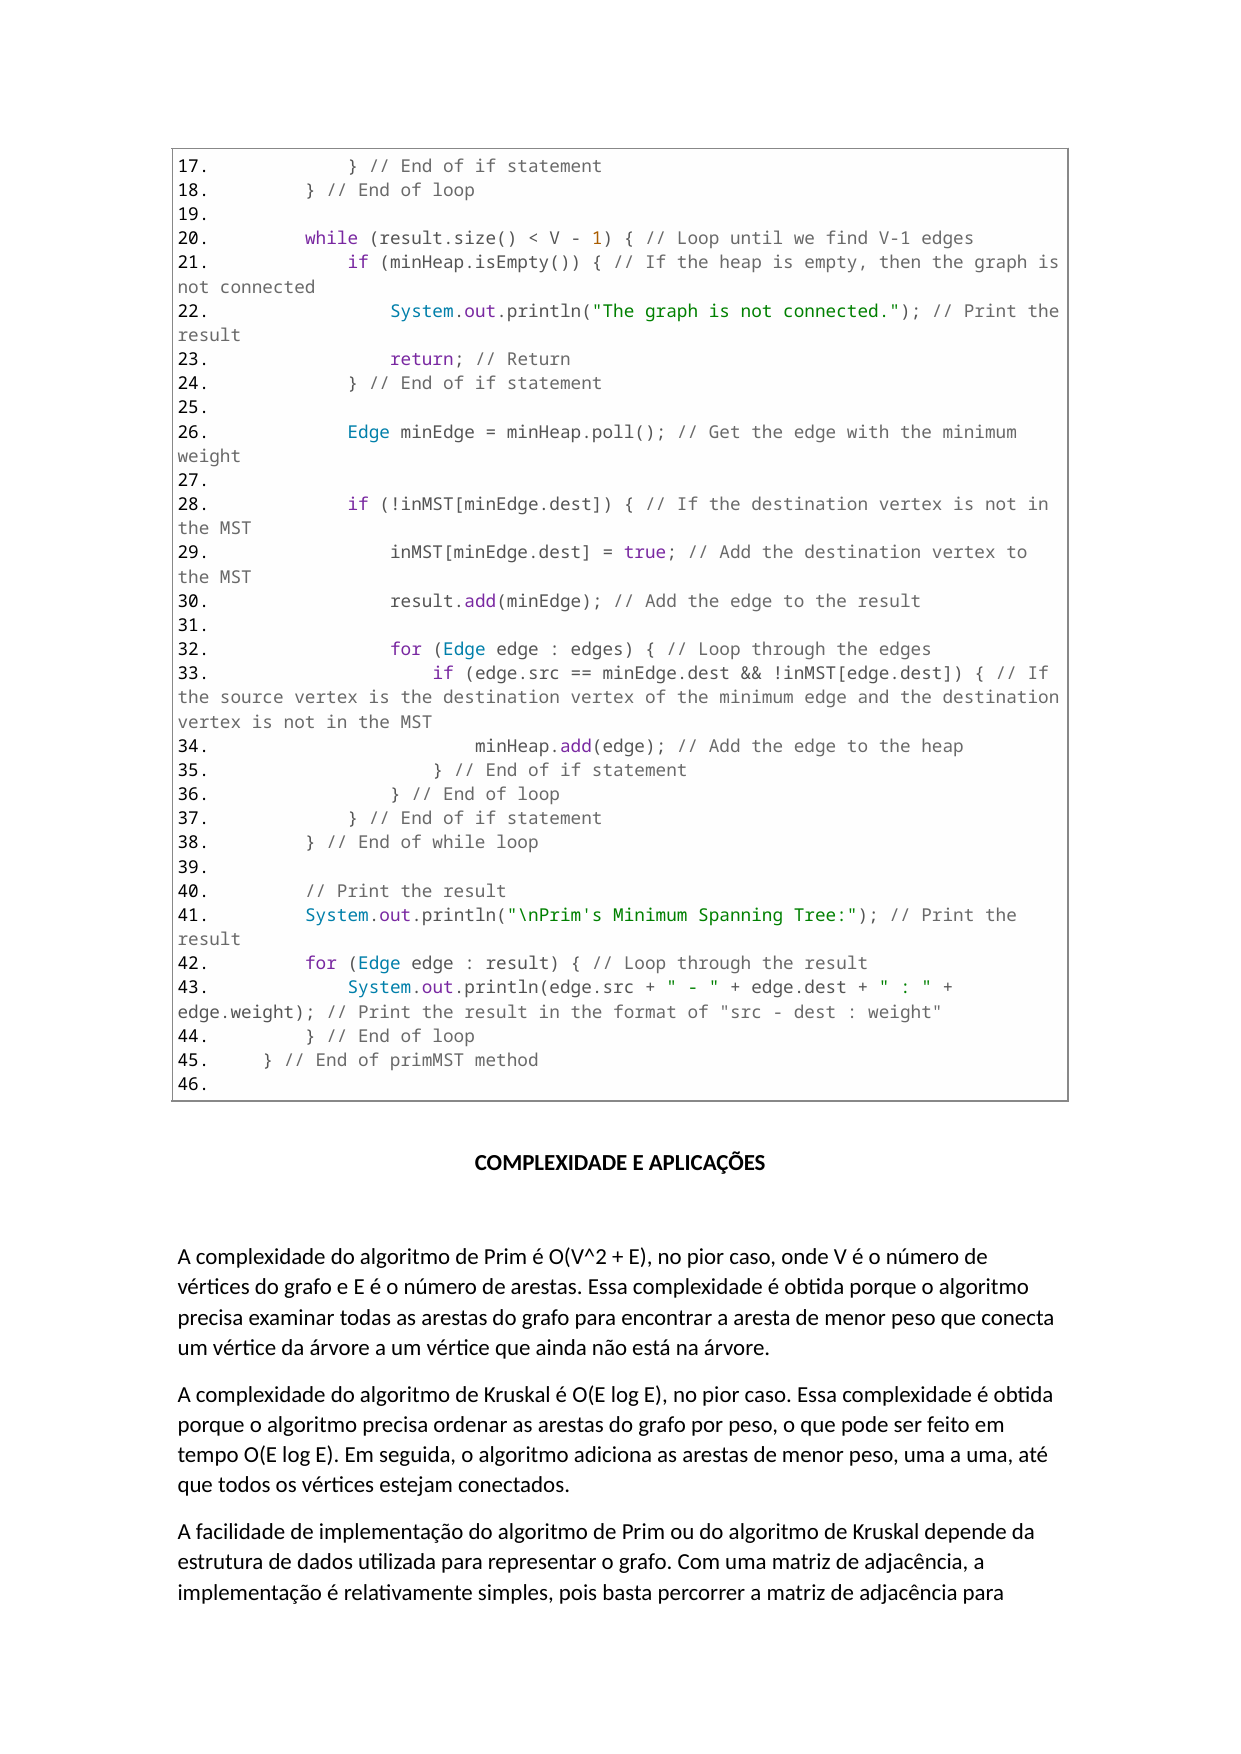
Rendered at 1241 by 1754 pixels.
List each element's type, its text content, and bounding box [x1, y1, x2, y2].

text 44. } // End of loop [177, 1023, 1063, 1047]
text 29. inMST[minEdge.dest] = true; // Add the destination vertex to the MST [177, 540, 1063, 588]
text 25. [177, 395, 1063, 419]
text 30. result.add(minEdge); // Add the edge to the result [177, 588, 1063, 612]
text 18. } // End of loop [177, 177, 1063, 202]
text A complexidade do algoritmo de Prim é O(V^2 + E), no pior caso, onde V é o número de vértices do grafo e E é o número de arestas. Essa complexidade é obtida porque o algoritmo precisa examinar todas as arestas do grafo para encontrar a aresta de menor peso que conecta um vértice da árvore a um vértice que ainda não está na árvore. [177, 1242, 1063, 1361]
text COMPLEXIDADE E APLICAÇÕES [177, 1148, 1063, 1176]
text 26. Edge minEdge = minHeap.poll(); // Get the edge with the minimum weight [177, 419, 1063, 467]
text 28. if (!inMST[minEdge.dest]) { // If the destination vertex is not in the MST [177, 492, 1063, 540]
text 24. } // End of if statement [177, 371, 1063, 395]
text 43. System.out.println(edge.src + " - " + edge.dest + " : " + edge.weight); // Print the result in the format of "src - dest : weight" [177, 975, 1063, 1023]
text 36. } // End of loop [177, 782, 1063, 806]
text 45. } // End of primMST method [177, 1047, 1063, 1066]
text 22. System.out.println("The graph is not connected."); // Print the result [177, 298, 1063, 347]
text 46. [173, 1066, 1067, 1100]
text 32. for (Edge edge : edges) { // Loop through the edges [177, 637, 1063, 661]
text 20. while (result.size() < V - 1) { // Loop until we find V-1 edges [177, 226, 1063, 250]
text 41. System.out.println("\nPrim's Minimum Spanning Tree:"); // Print the result [177, 902, 1063, 951]
text 42. for (Edge edge : result) { // Loop through the result [177, 951, 1063, 975]
text 27. [177, 467, 1063, 492]
text 31. [177, 612, 1063, 637]
text 37. } // End of if statement [177, 806, 1063, 830]
text 19. [177, 202, 1063, 226]
text A complexidade do algoritmo de Kruskal é O(E log E), no pior caso. Essa complexidade é obtida porque o algoritmo precisa ordenar as arestas do grafo por peso, o que pode ser feito em tempo O(E log E). Em seguida, o algoritmo adiciona as arestas de menor peso, uma a uma, até que todos os vértices estejam conectados. [177, 1380, 1063, 1498]
text 40. // Print the result [177, 878, 1063, 902]
text 34. minHeap.add(edge); // Add the edge to the heap [177, 733, 1063, 757]
text 21. if (minHeap.isEmpty()) { // If the heap is empty, then the graph is not connected [177, 250, 1063, 298]
text 17. } // End of if statement [173, 149, 1067, 177]
text 35. } // End of if statement [177, 757, 1063, 782]
text 38. } // End of while loop [177, 830, 1063, 854]
text 23. return; // Return [177, 347, 1063, 371]
text 39. [177, 854, 1063, 878]
text 33. if (edge.src == minEdge.dest && !inMST[edge.dest]) { // If the source vertex is the destination vertex of the minimum edge and the destination vertex is not in the MST [177, 661, 1063, 733]
